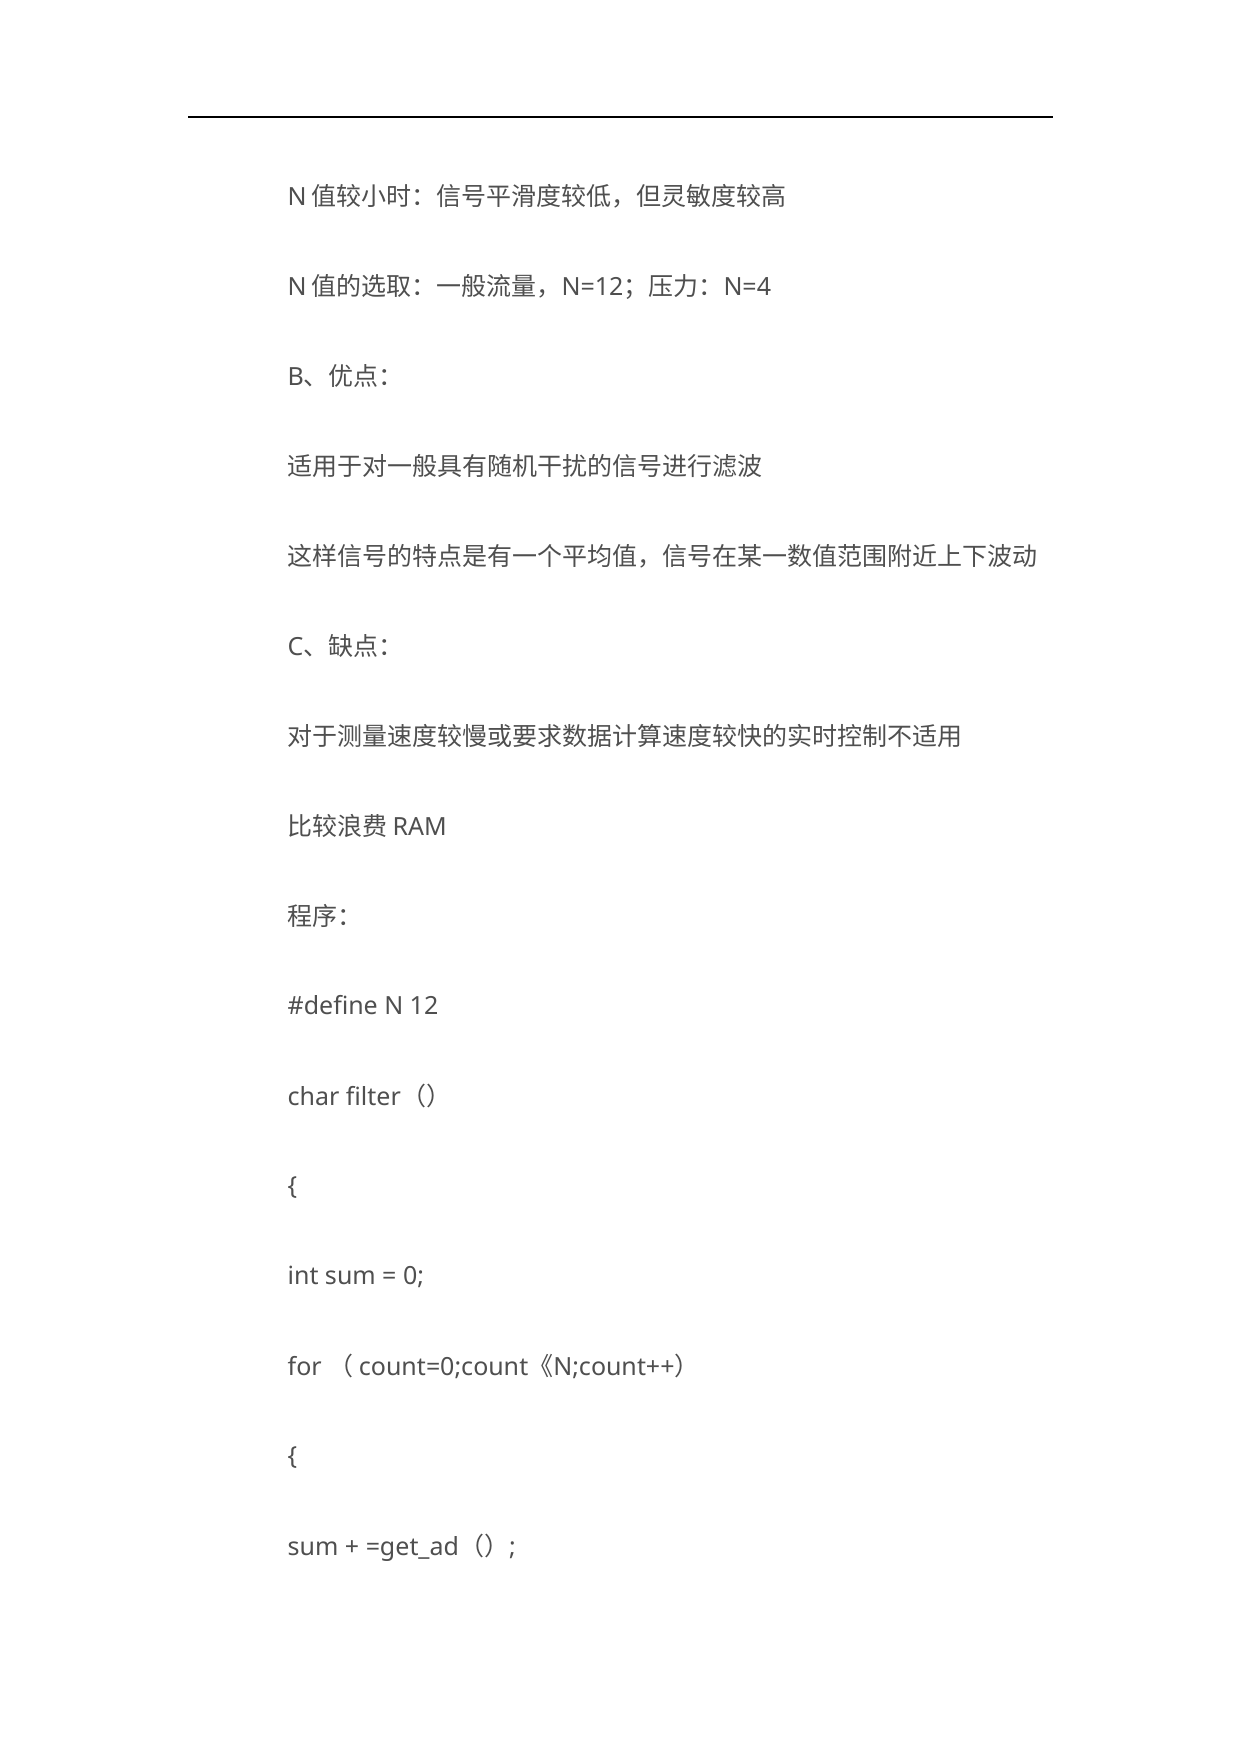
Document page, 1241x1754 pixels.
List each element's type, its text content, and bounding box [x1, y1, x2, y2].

text int sum = 0; [187, 1242, 1053, 1307]
text B、优点： [187, 342, 1053, 407]
text 对于测量速度较慢或要求数据计算速度较快的实时控制不适用 [187, 702, 1053, 767]
text sum + =get_ad（）; [187, 1512, 1053, 1577]
text { [187, 1152, 1053, 1217]
text char filter（） [187, 1062, 1053, 1127]
text C、缺点： [187, 612, 1053, 677]
text 比较浪费RAM [187, 792, 1053, 857]
text 程序： [187, 882, 1053, 947]
text for （ count=0;count《N;count++） [187, 1332, 1053, 1397]
text N值较小时：信号平滑度较低，但灵敏度较高 [187, 162, 1053, 227]
text #define N 12 [187, 972, 1053, 1037]
text 适用于对一般具有随机干扰的信号进行滤波 [187, 432, 1053, 497]
text 这样信号的特点是有一个平均值，信号在某一数值范围附近上下波动 [187, 522, 1053, 587]
text { [187, 1422, 1053, 1487]
text N值的选取：一般流量，N=12；压力：N=4 [187, 252, 1053, 317]
